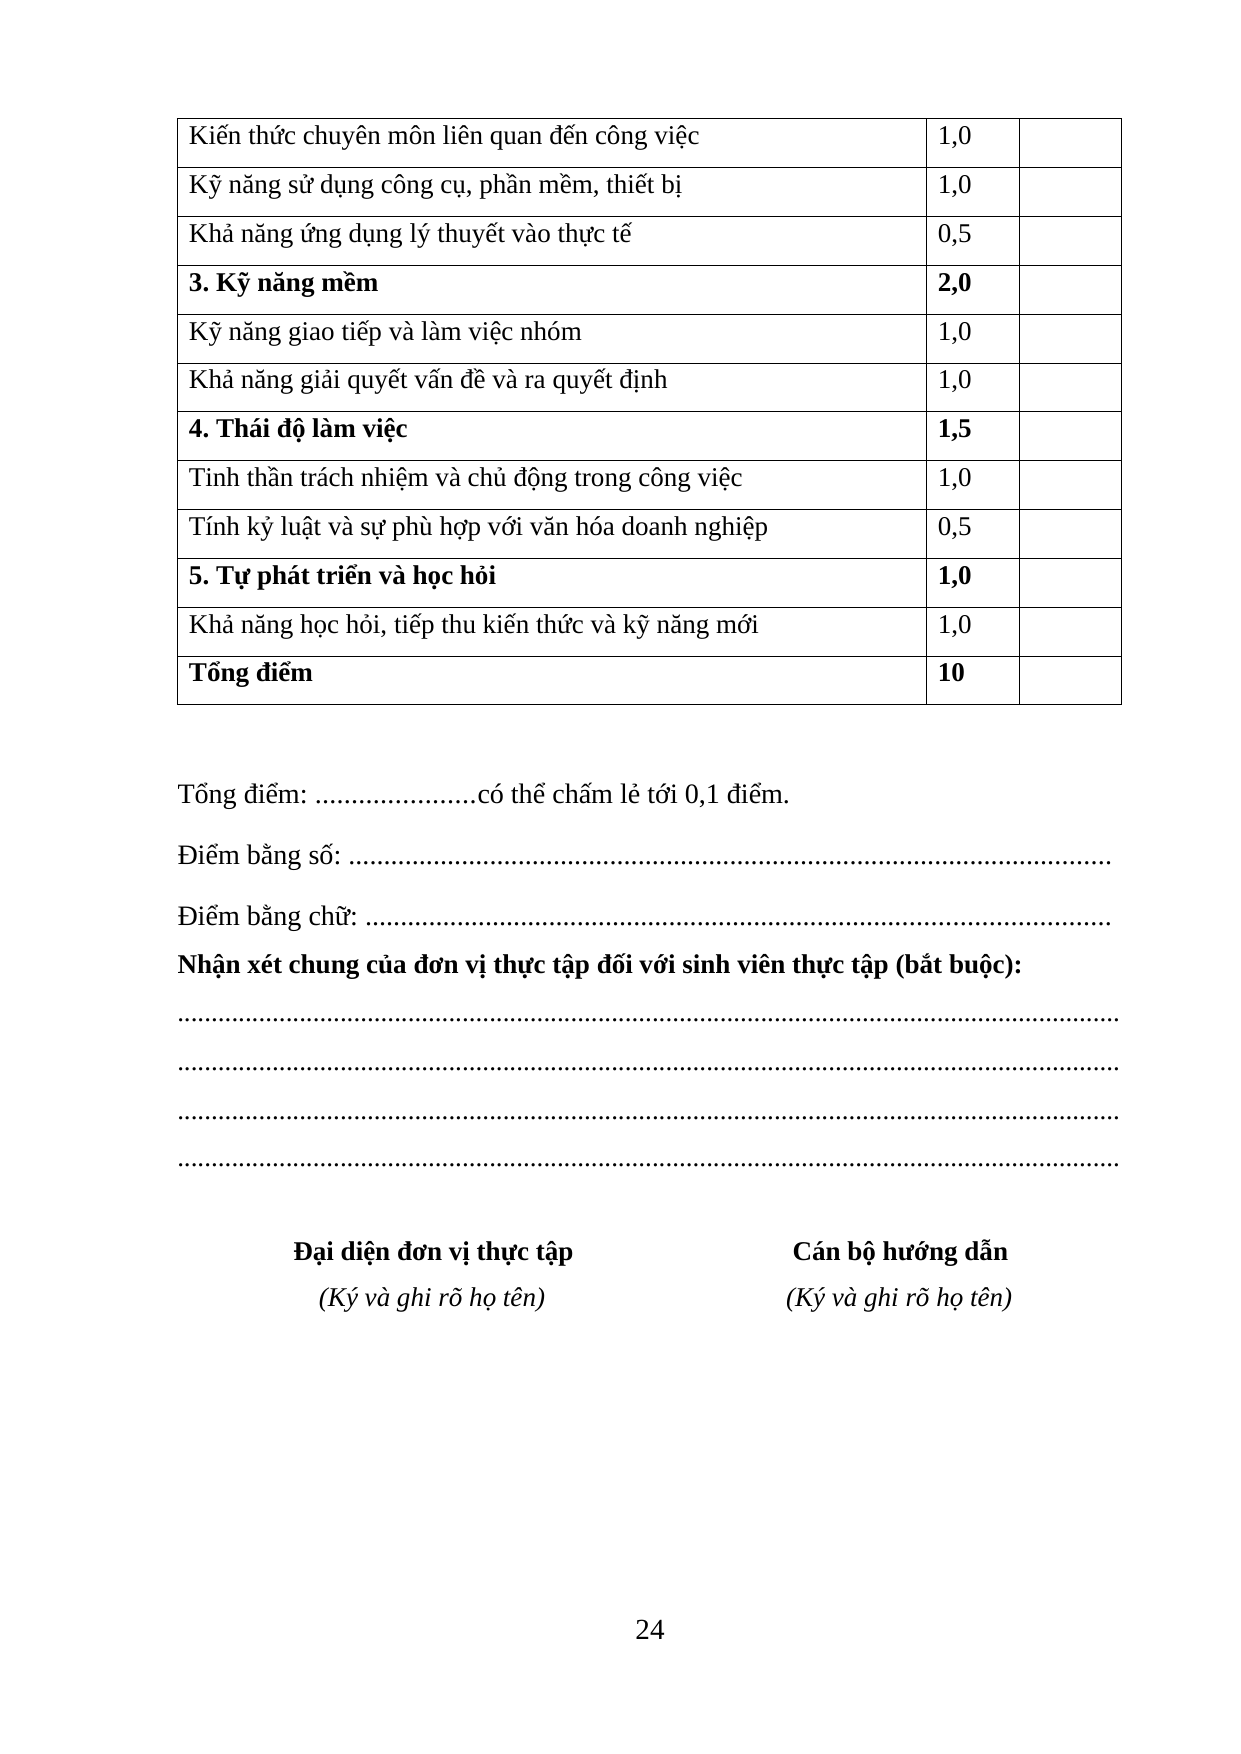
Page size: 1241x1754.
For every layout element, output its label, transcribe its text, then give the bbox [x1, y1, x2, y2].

table_cell Kỹ năng giao tiếp và làm việc nhóm [178, 315, 926, 362]
table_cell 0,5 [927, 217, 1019, 265]
table_cell Khả năng học hỏi, tiếp thu kiến thức và kỹ năng mới [178, 608, 926, 656]
text Tổng điểm: có thể chấm lẻ tới 0,1 điểm. [177, 777, 1122, 809]
table_cell Kỹ năng sử dụng công cụ, phần mềm, thiết bị [178, 168, 926, 216]
table_cell [1020, 510, 1121, 558]
table_header Đại diện đơn vị thực tập (Ký và ghi rõ họ tên) [189, 1235, 678, 1329]
table_cell 1,0 [927, 364, 1019, 411]
table_cell 0,5 [927, 510, 1019, 558]
table_cell [1020, 364, 1121, 411]
table_cell [1020, 559, 1121, 607]
table_cell Tổng điểm [178, 657, 926, 704]
text Điểm bằng chữ: [177, 899, 1122, 932]
table_cell Tinh thần trách nhiệm và chủ động trong công việc [178, 461, 926, 509]
table_cell 2,0 [927, 266, 1019, 313]
table_cell [1020, 315, 1121, 362]
table_cell [1020, 119, 1121, 167]
table_cell [1020, 412, 1121, 460]
table_cell 1,0 [927, 168, 1019, 216]
table_cell 4. Thái độ làm việc [178, 412, 926, 460]
table_cell [1020, 657, 1121, 704]
table_cell 1,0 [927, 119, 1019, 167]
table_header Cán bộ hướng dẫn (Ký và ghi rõ họ tên) [678, 1235, 1122, 1329]
table_cell Kiến thức chuyên môn liên quan đến công việc [178, 119, 926, 167]
table_cell Tính kỷ luật và sự phù hợp với văn hóa doanh nghiệp [178, 510, 926, 558]
table_cell 1,0 [927, 461, 1019, 509]
table_cell [1020, 168, 1121, 216]
table_cell 3. Kỹ năng mềm [178, 266, 926, 313]
table_cell 1,5 [927, 412, 1019, 460]
table_cell [1020, 608, 1121, 656]
text Điểm bằng số: [177, 838, 1122, 871]
table_cell [1020, 461, 1121, 509]
table_cell 10 [927, 657, 1019, 704]
table_cell [1020, 266, 1121, 313]
table_cell 1,0 [927, 559, 1019, 607]
table_cell 1,0 [927, 608, 1019, 656]
table_cell [1020, 217, 1121, 265]
text Nhận xét chung của đơn vị thực tập đối với sinh viên thực tập (bắt buộc): [177, 948, 1122, 979]
table_cell 5. Tự phát triển và học hỏi [178, 559, 926, 607]
table_cell Khả năng ứng dụng lý thuyết vào thực tế [178, 217, 926, 265]
table_cell Khả năng giải quyết vấn đề và ra quyết định [178, 364, 926, 411]
table_cell 1,0 [927, 315, 1019, 362]
